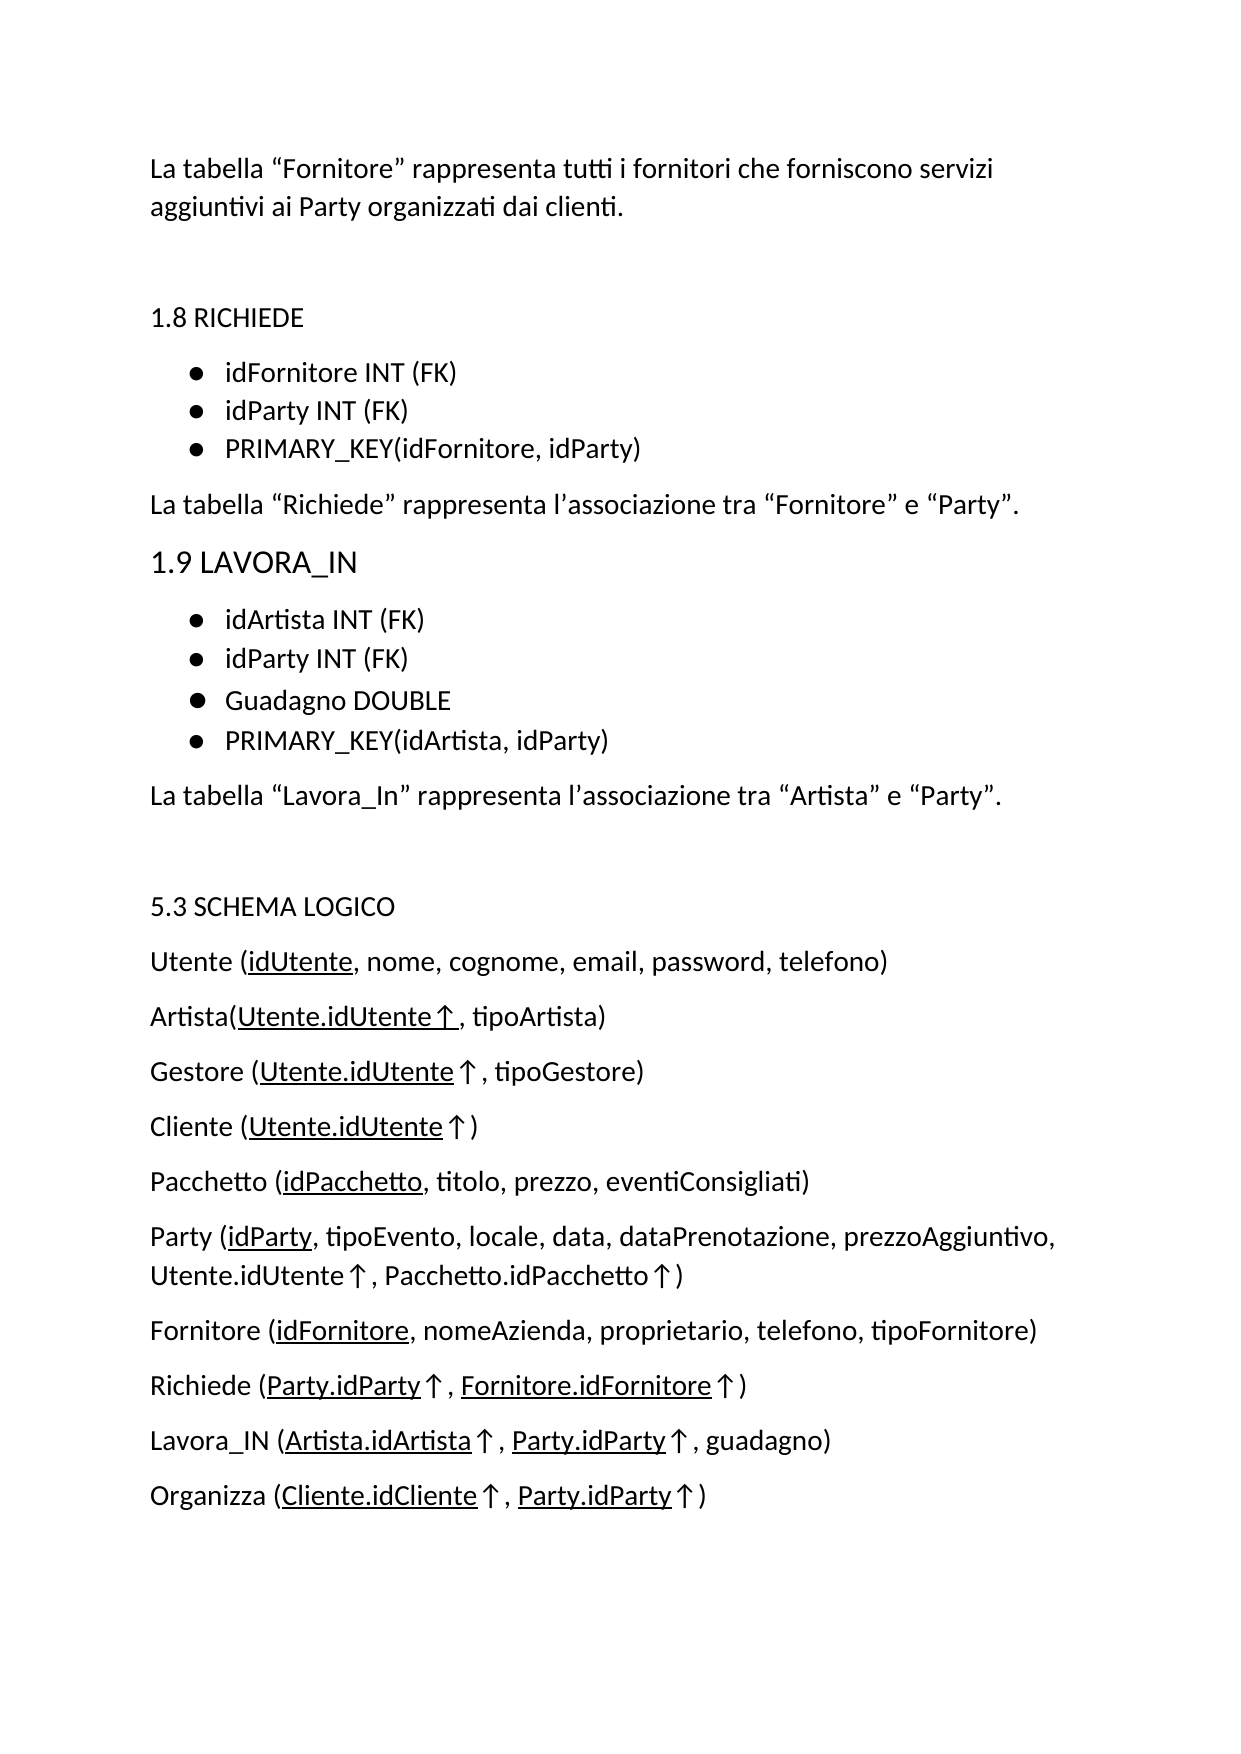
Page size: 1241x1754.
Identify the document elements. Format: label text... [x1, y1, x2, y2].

text Fornitore (idFornitore, nomeAzienda, proprietario, telefono, tipoFornitore) [150, 1312, 1090, 1347]
text Utente (idUtente, nome, cognome, email, password, telefono) [150, 943, 1090, 978]
text Lavora_IN (Artista.idArtista↑, Party.idParty↑, guadagno) [150, 1422, 1090, 1458]
text 5.3 SCHEMA LOGICO [150, 888, 1090, 923]
text 1.8 RICHIEDE [150, 299, 1090, 334]
text Party (idParty, tipoEvento, locale, data, dataPrenotazione, prezzoAggiuntivo, Utente.idUtente↑, Pacchetto.idPacchetto↑) [150, 1218, 1090, 1292]
text Pacchetto (idPacchetto, titolo, prezzo, eventiConsigliati) [150, 1163, 1090, 1199]
text La tabella “Lavora_In” rappresenta l’associazione tra “Artista” e “Party”. [150, 777, 1090, 813]
text La tabella “Richiede” rappresenta l’associazione tra “Fornitore” e “Party”. [150, 486, 1090, 521]
list PRIMARY_KEY(idFornitore, idParty) [187, 431, 1090, 466]
text Artista(Utente.idUtente↑, tipoArtista) [150, 998, 1090, 1033]
list Guadagno DOUBLE [187, 678, 1090, 719]
list idParty INT (FK) [187, 640, 1090, 676]
list PRIMARY_KEY(idArtista, idParty) [187, 722, 1090, 758]
list idFornitore INT (FK) [187, 354, 1090, 389]
text Organizza (Cliente.idCliente↑, Party.idParty↑) [150, 1477, 1090, 1513]
list idParty INT (FK) [187, 392, 1090, 428]
list idArtista INT (FK) [187, 601, 1090, 637]
text Cliente (Utente.idUtente↑) [150, 1108, 1090, 1144]
text La tabella “Fornitore” rappresenta tutti i fornitori che forniscono servizi aggiuntivi ai Party organizzati dai clienti. [150, 150, 1090, 224]
text 1.9 LAVORA_IN [150, 541, 1090, 582]
text Richiede (Party.idParty↑, Fornitore.idFornitore↑) [150, 1367, 1090, 1402]
text Gestore (Utente.idUtente↑, tipoGestore) [150, 1053, 1090, 1088]
